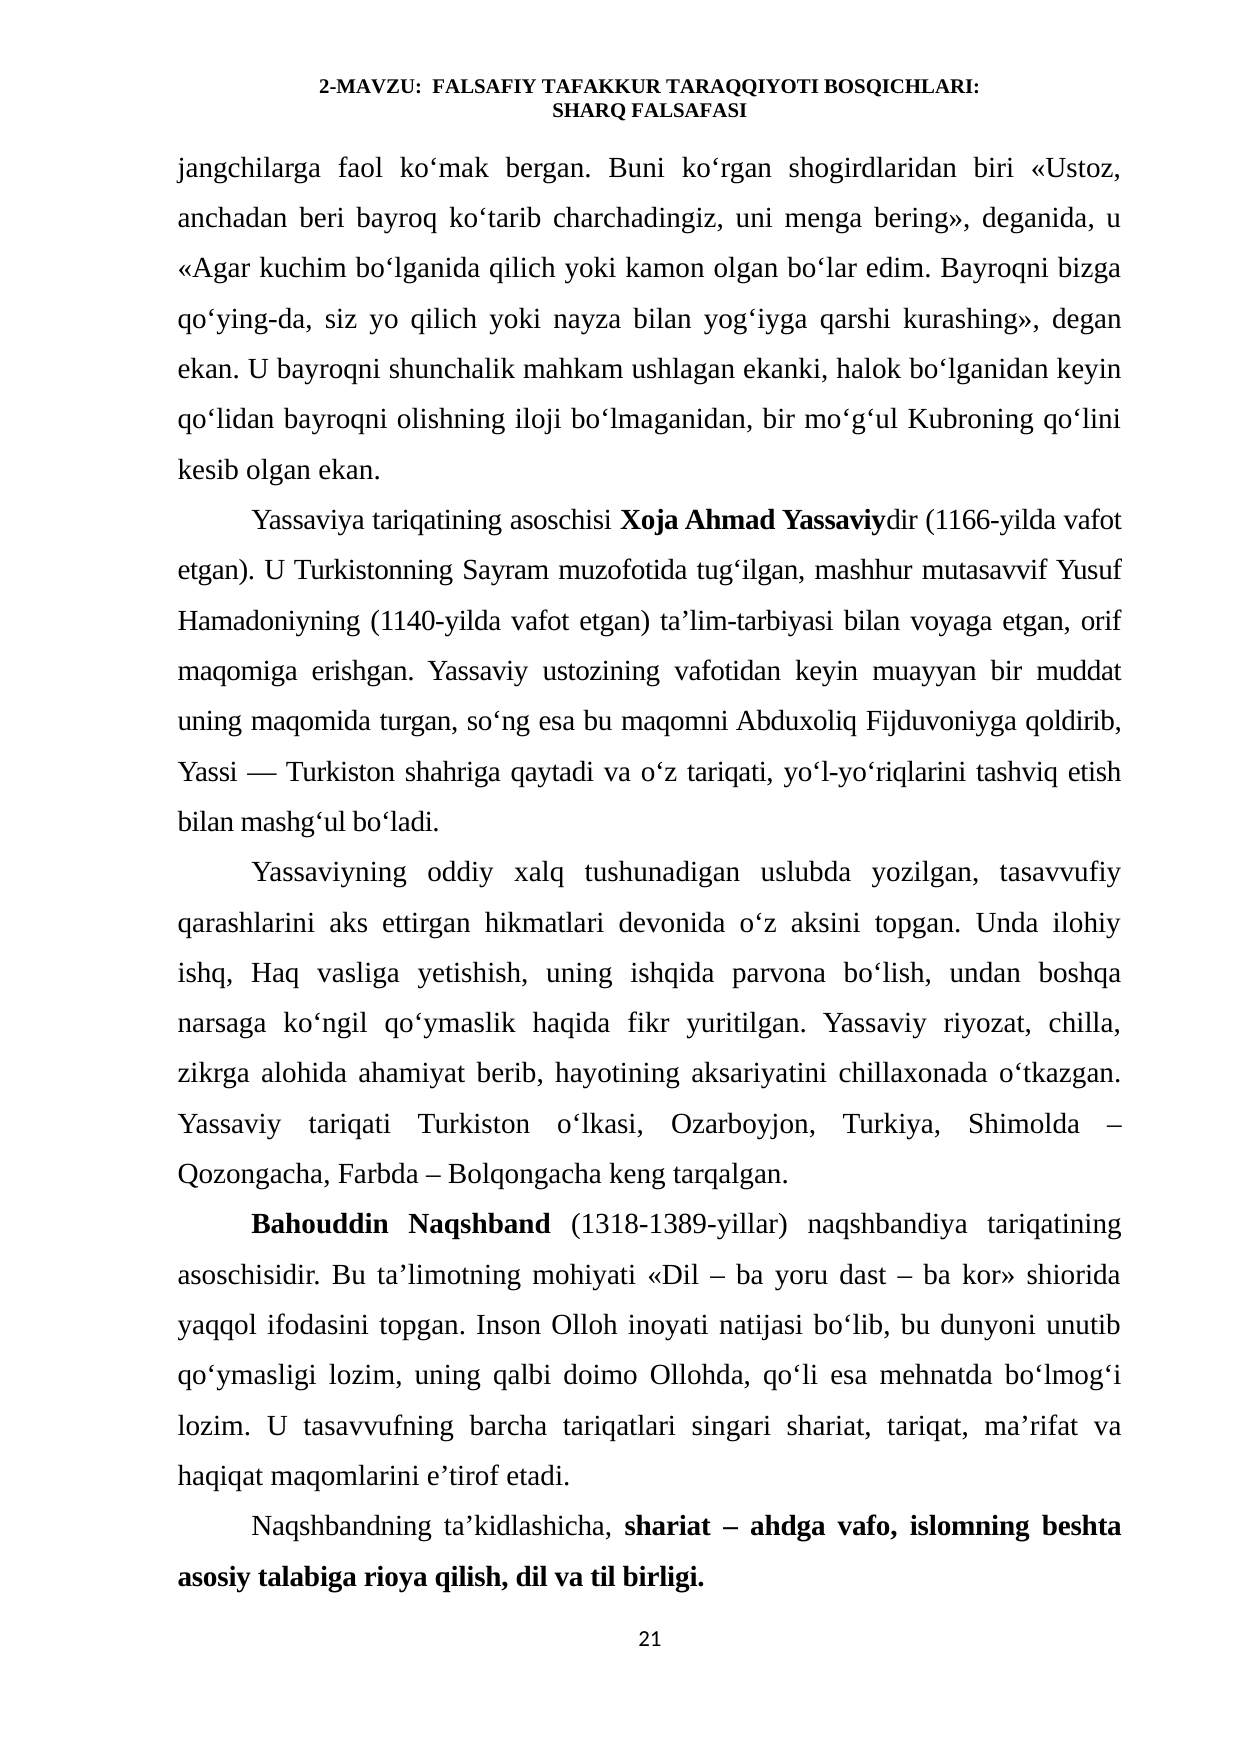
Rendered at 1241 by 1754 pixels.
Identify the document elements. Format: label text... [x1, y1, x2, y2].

text Yassaviyning oddiy xalq tushunadigan uslubda yozilgan, tasavvufiy qarashlarini aks ettirgan hikmatlari devonida o‘z aksini topgan. Unda ilohiy ishq, Haq vasliga yetishish, uning ishqida parvona bo‘lish, undan boshqa narsaga ko‘ngil qo‘ymaslik haqida fikr yuritilgan. Yassaviy riyozat, chilla, zikrga alohida ahamiyat berib, hayotining aksariyatini chillaxonada o‘tkazgan. Yassaviy tariqati Turkiston o‘lkasi, Ozarboyjon, Turkiya, Shimolda – Qozongacha, Farbda – Bolqongacha keng tarqalgan. [177, 854, 1122, 1190]
text Bahouddin Naqshband (1318-1389-yillar) naqshbandiya tariqatining asoschisidir. Bu ta’limotning mohiyati «Dil – ba yoru dast – ba kor» shiorida yaqqol ifodasini topgan. Inson Olloh inoyati natijasi bo‘lib, bu dunyoni unutib qo‘ymasligi lozim, uning qalbi doimo Ollohda, qo‘li esa mehnatda bo‘lmog‘i lozim. U tasavvufning barcha tariqatlari singari shariat, tariqat, ma’rifat va haqiqat maqomlarini e’tirof etadi. [177, 1207, 1122, 1492]
text Naqshbandning ta’kidlashicha, shariat – ahdga vafo, islomning beshta asosiy talabiga rioya qilish, dil va til birligi. [177, 1508, 1122, 1592]
text Yassaviya tariqatining asoschisi Xoja Ahmad Yassaviydir (1166-yilda vafot etgan). U Turkistonning Sayram muzofotida tug‘ilgan, mashhur mutasavvif Yusuf Hamadoniyning (1140-yilda vafot etgan) ta’lim-tarbiyasi bilan voyaga etgan, orif maqomiga erishgan. Yassaviy ustozining vafotidan keyin muayyan bir muddat uning maqomida turgan, so‘ng esa bu maqomni Abduxoliq Fijduvoniyga qoldirib, Yassi — Turkiston shahriga qaytadi va o‘z tariqati, yo‘l-yo‘riqlarini tashviq etish bilan mashg‘ul bo‘ladi. [177, 502, 1122, 838]
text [177, 150, 1122, 485]
